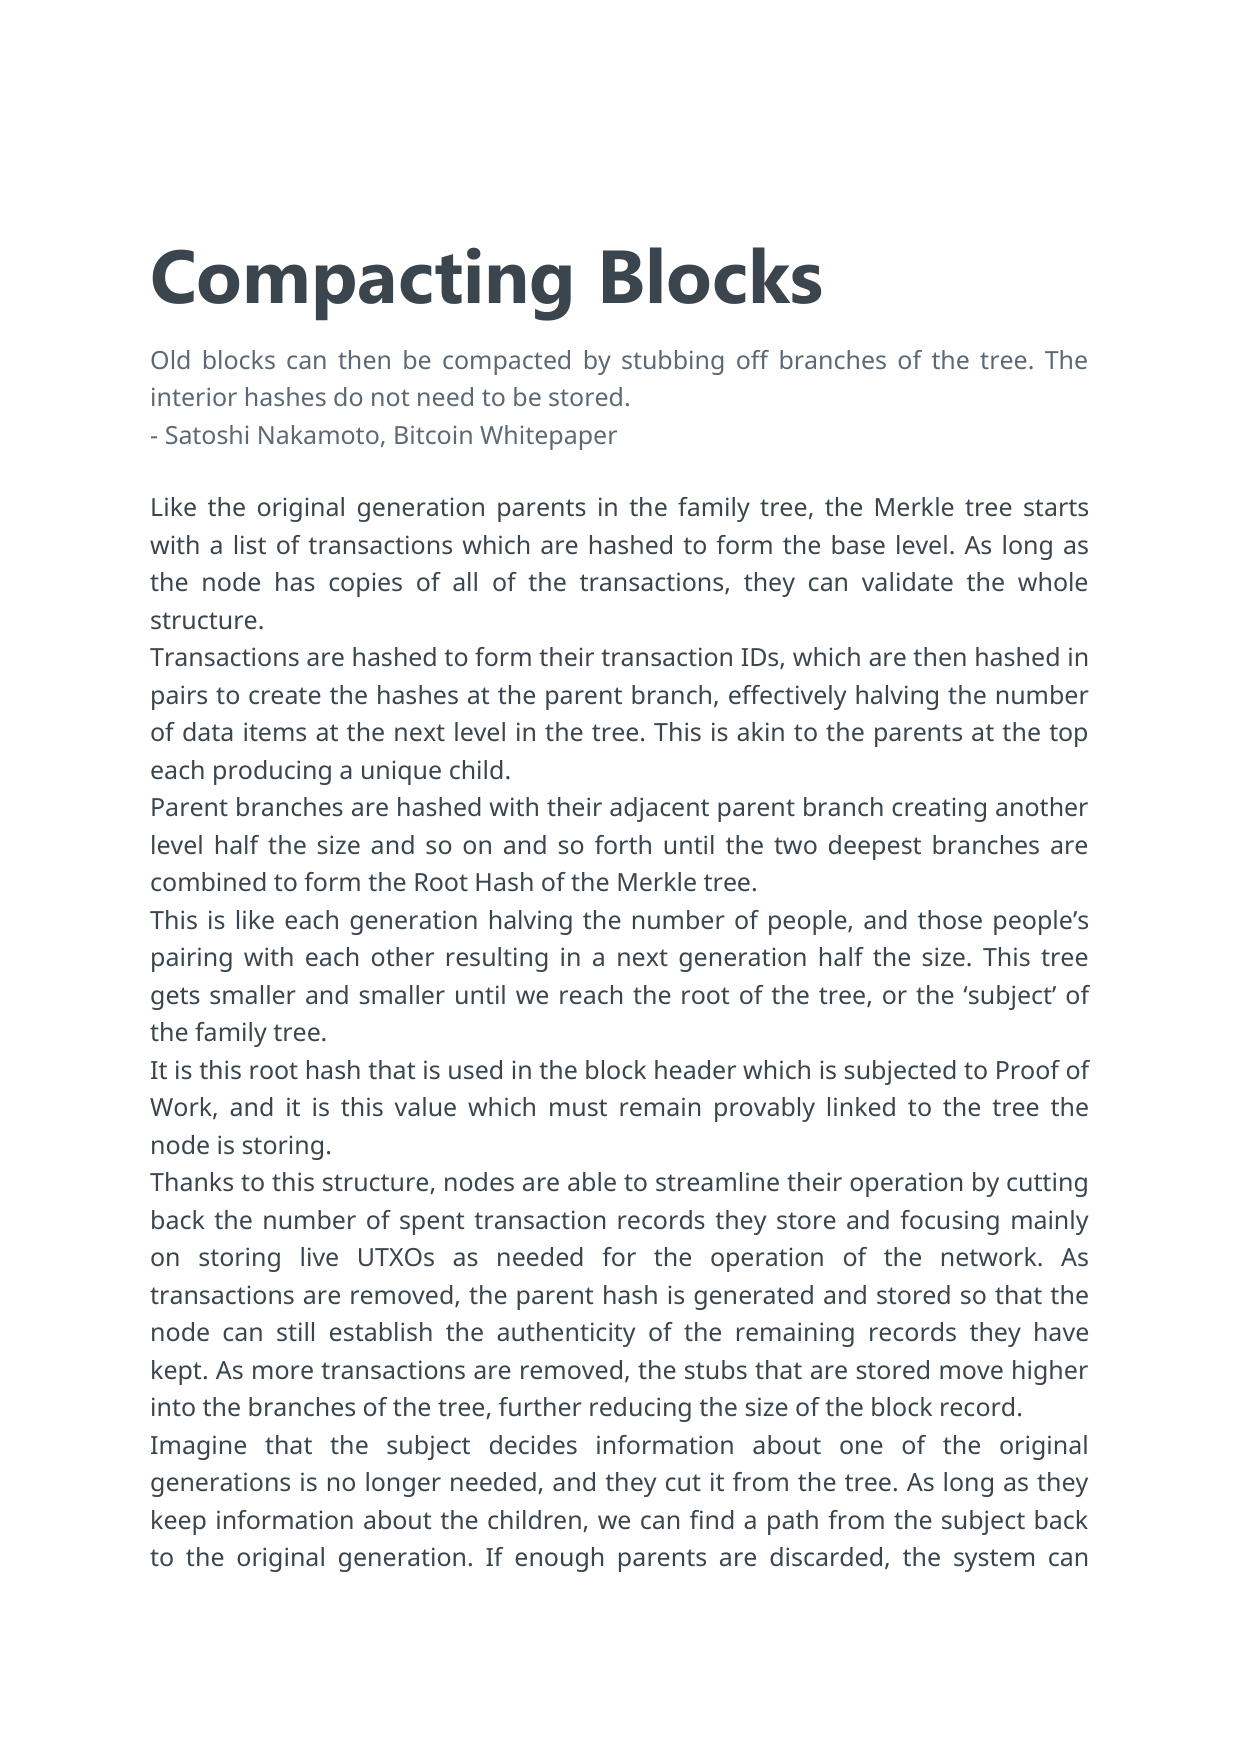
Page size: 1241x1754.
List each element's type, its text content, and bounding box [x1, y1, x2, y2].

text It is this root hash that is used in the block header which is subjected to Proof of Work, and it is this value which must remain provably linked to the tree the node is storing. [150, 1049, 1090, 1161]
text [150, 1424, 1090, 1574]
text Parent branches are hashed with their adjacent parent branch creating another level half the size and so on and so forth until the two deepest branches are combined to form the Root Hash of the Merkle tree. [150, 786, 1090, 899]
text - Satoshi Nakamoto, Bitcoin Whitepaper [150, 414, 1090, 451]
text Transactions are hashed to form their transaction IDs, which are then hashed in pairs to create the hashes at the parent branch, effectively halving the number of data items at the next level in the tree. This is akin to the parents at the top each producing a unique child. [150, 636, 1090, 786]
text Like the original generation parents in the family tree, the Merkle tree starts with a list of transactions which are hashed to form the base level. As long as the node has copies of all of the transactions, they can validate the whole structure. [150, 486, 1090, 636]
text Thanks to this structure, nodes are able to streamline their operation by cutting back the number of spent transaction records they store and focusing mainly on storing live UTXOs as needed for the operation of the network. As transactions are removed, the parent hash is generated and stored so that the node can still establish the authenticity of the remaining records they have kept. As more transactions are removed, the stubs that are stored move higher into the branches of the tree, further reducing the size of the block record. [150, 1161, 1090, 1424]
text Old blocks can then be compacted by stubbing off branches of the tree. The interior hashes do not need to be stored. [150, 339, 1090, 414]
text Compacting Blocks [150, 222, 1090, 322]
text This is like each generation halving the number of people, and those people’s pairing with each other resulting in a next generation half the size. This tree gets smaller and smaller until we reach the root of the tree, or the ‘subject’ of the family tree. [150, 899, 1090, 1049]
